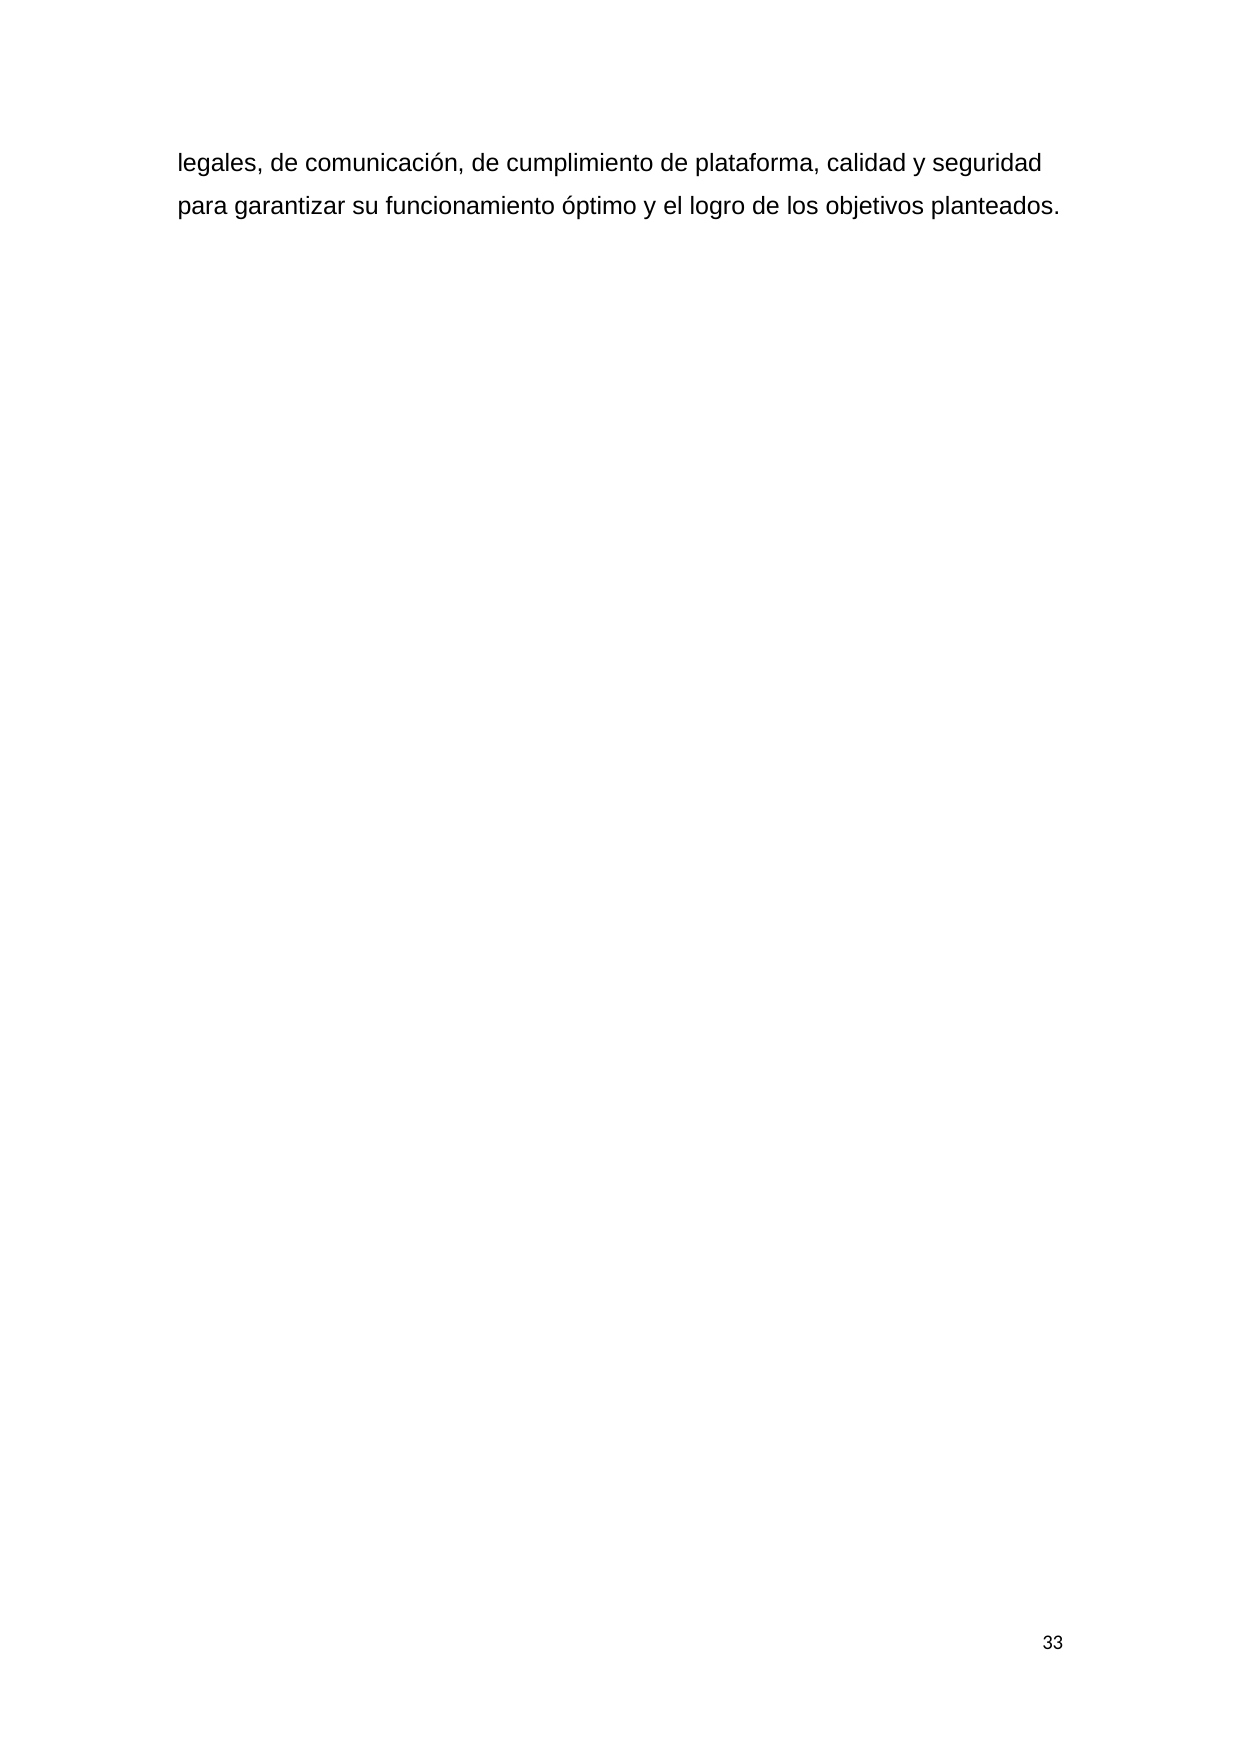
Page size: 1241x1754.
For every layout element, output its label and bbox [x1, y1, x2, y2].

text [177, 148, 1063, 219]
